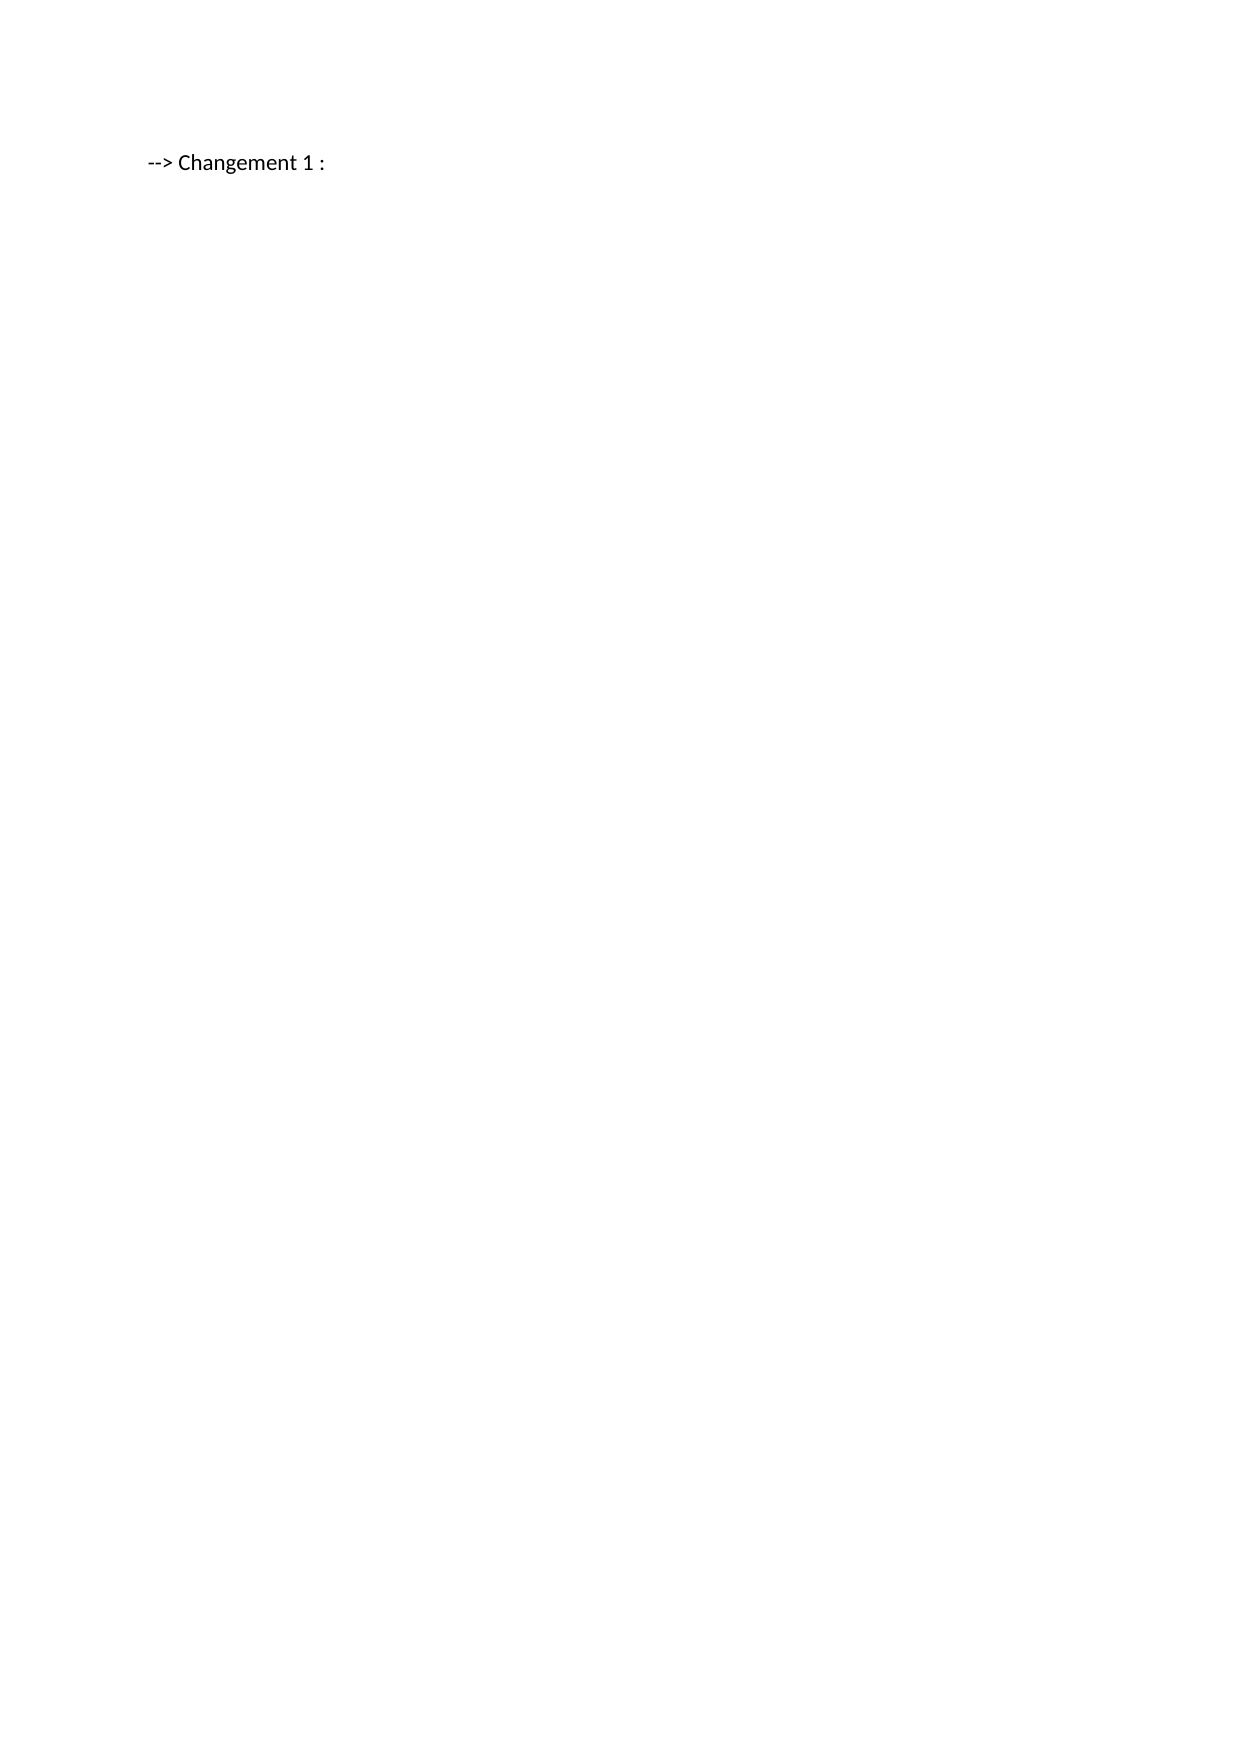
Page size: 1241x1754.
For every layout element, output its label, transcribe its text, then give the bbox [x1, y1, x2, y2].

text --> Changement 1 : [148, 148, 1093, 176]
